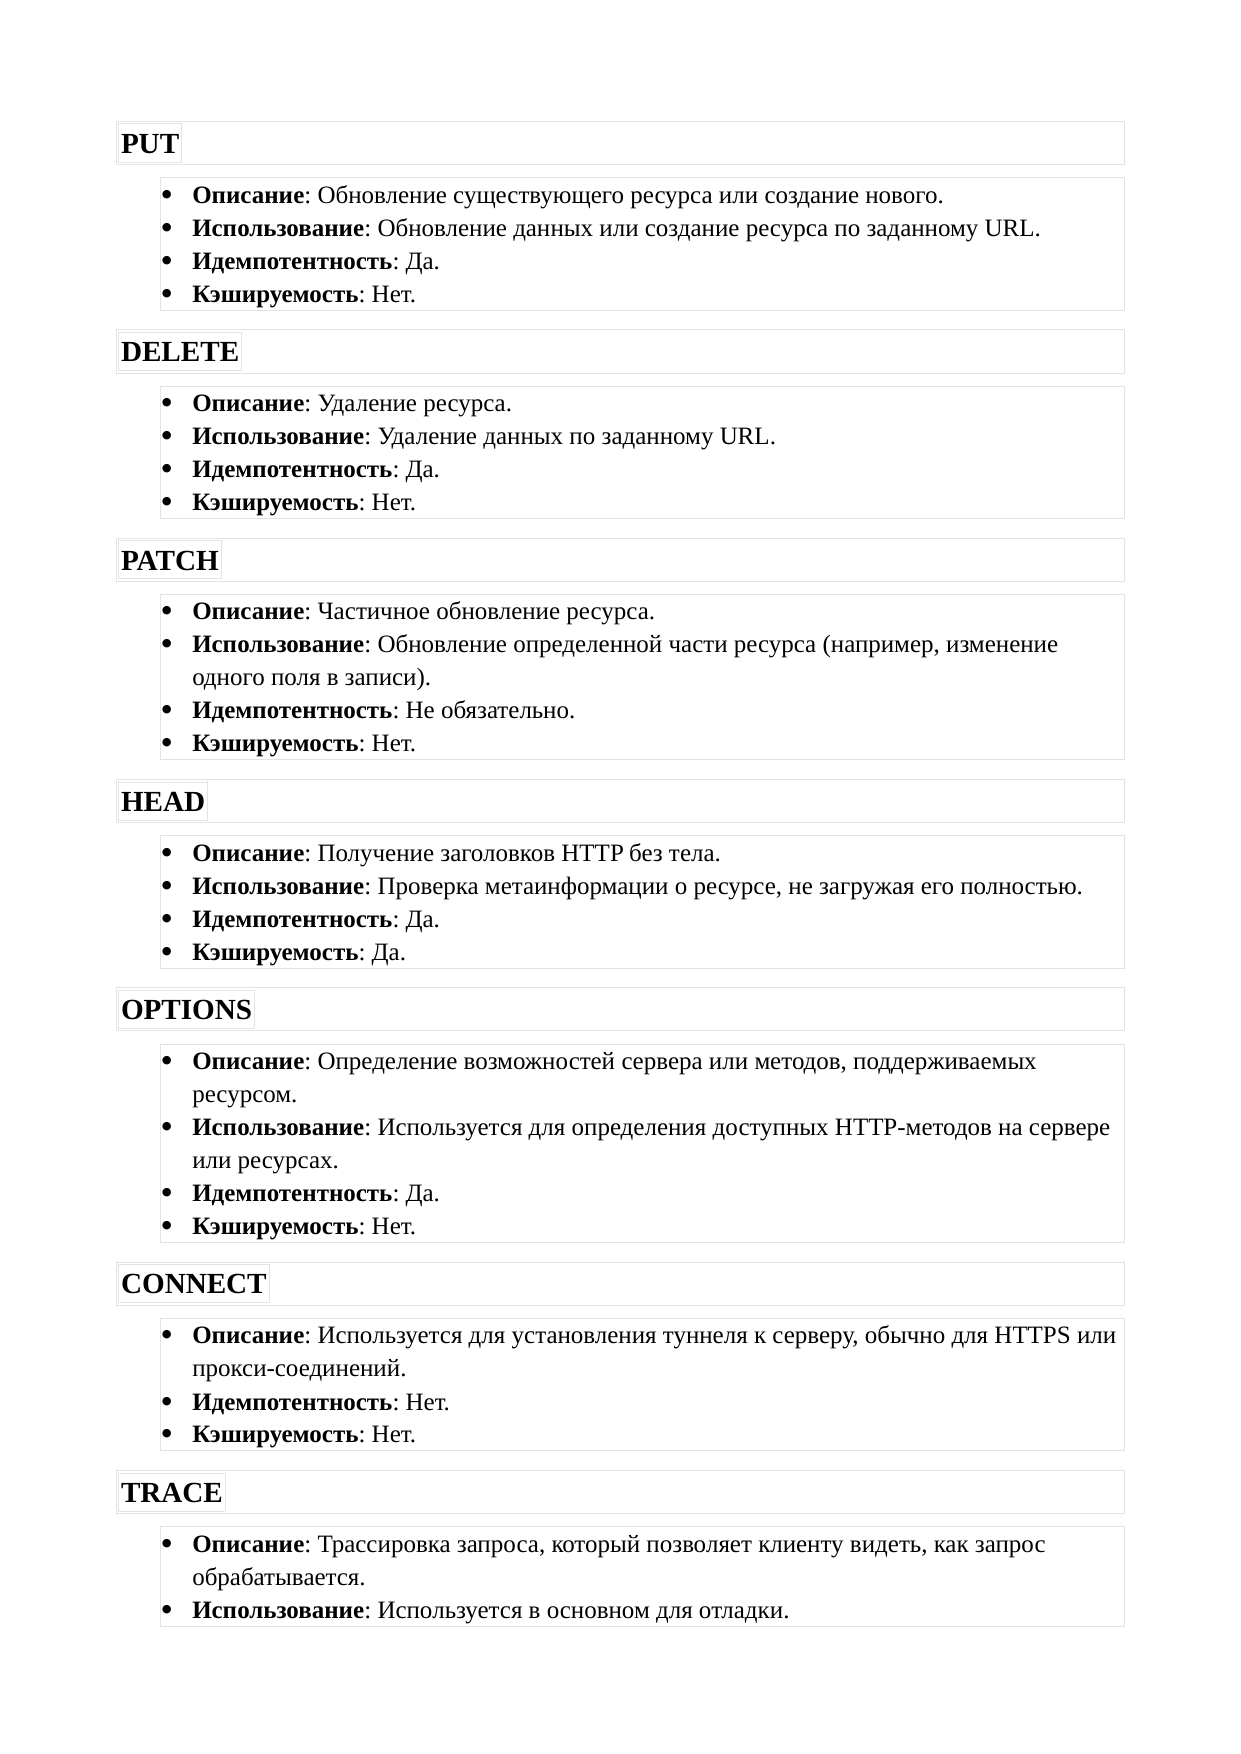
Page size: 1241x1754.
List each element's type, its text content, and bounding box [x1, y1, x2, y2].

subtitle HEAD [117, 780, 1124, 822]
list Описание: Определение возможностей сервера или методов, поддерживаемых ресурсом. [161, 1045, 1124, 1108]
list Использование: Удаление данных по заданному URL. [161, 418, 1124, 450]
list Описание: Используется для установления туннеля к серверу, обычно для HTTPS или прокси-соединений. [161, 1319, 1124, 1382]
list Идемпотентность: Да. [161, 1176, 1124, 1207]
list Кэшируемость: Нет. [161, 1209, 1124, 1242]
list Идемпотентность: Да. [161, 901, 1124, 933]
list Идемпотентность: Не обязательно. [161, 693, 1124, 724]
list Описание: Получение заголовков HTTP без тела. [161, 836, 1124, 867]
list Использование: Используется для определения доступных HTTP-методов на сервере или ресурсах. [161, 1109, 1124, 1174]
subtitle PATCH [117, 539, 1124, 581]
subtitle TRACE [117, 1471, 1124, 1513]
subtitle PUT [117, 122, 1124, 164]
list Кэшируемость: Нет. [161, 726, 1124, 759]
list Кэшируемость: Да. [161, 934, 1124, 968]
list Описание: Обновление существующего ресурса или создание нового. [161, 178, 1124, 208]
list Идемпотентность: Да. [161, 243, 1124, 274]
list Описание: Удаление ресурса. [161, 387, 1124, 417]
list Идемпотентность: Нет. [161, 1384, 1124, 1415]
list Использование: Проверка метаинформации о ресурсе, не загружая его полностью. [161, 868, 1124, 899]
list Описание: Трассировка запроса, который позволяет клиенту видеть, как запрос обрабатывается. [161, 1527, 1124, 1591]
list Использование: Обновление данных или создание ресурса по заданному URL. [161, 210, 1124, 242]
list Кэшируемость: Нет. [161, 276, 1124, 310]
list Идемпотентность: Да. [161, 452, 1124, 483]
subtitle CONNECT [117, 1263, 1124, 1305]
subtitle OPTIONS [117, 988, 1124, 1030]
list Описание: Частичное обновление ресурса. [161, 595, 1124, 625]
list Кэшируемость: Нет. [161, 1417, 1124, 1450]
list Использование: Используется в основном для отладки. [161, 1592, 1124, 1626]
list Использование: Обновление определенной части ресурса (например, изменение одного поля в записи). [161, 627, 1124, 691]
subtitle DELETE [117, 330, 1124, 373]
list Кэшируемость: Нет. [161, 484, 1124, 518]
